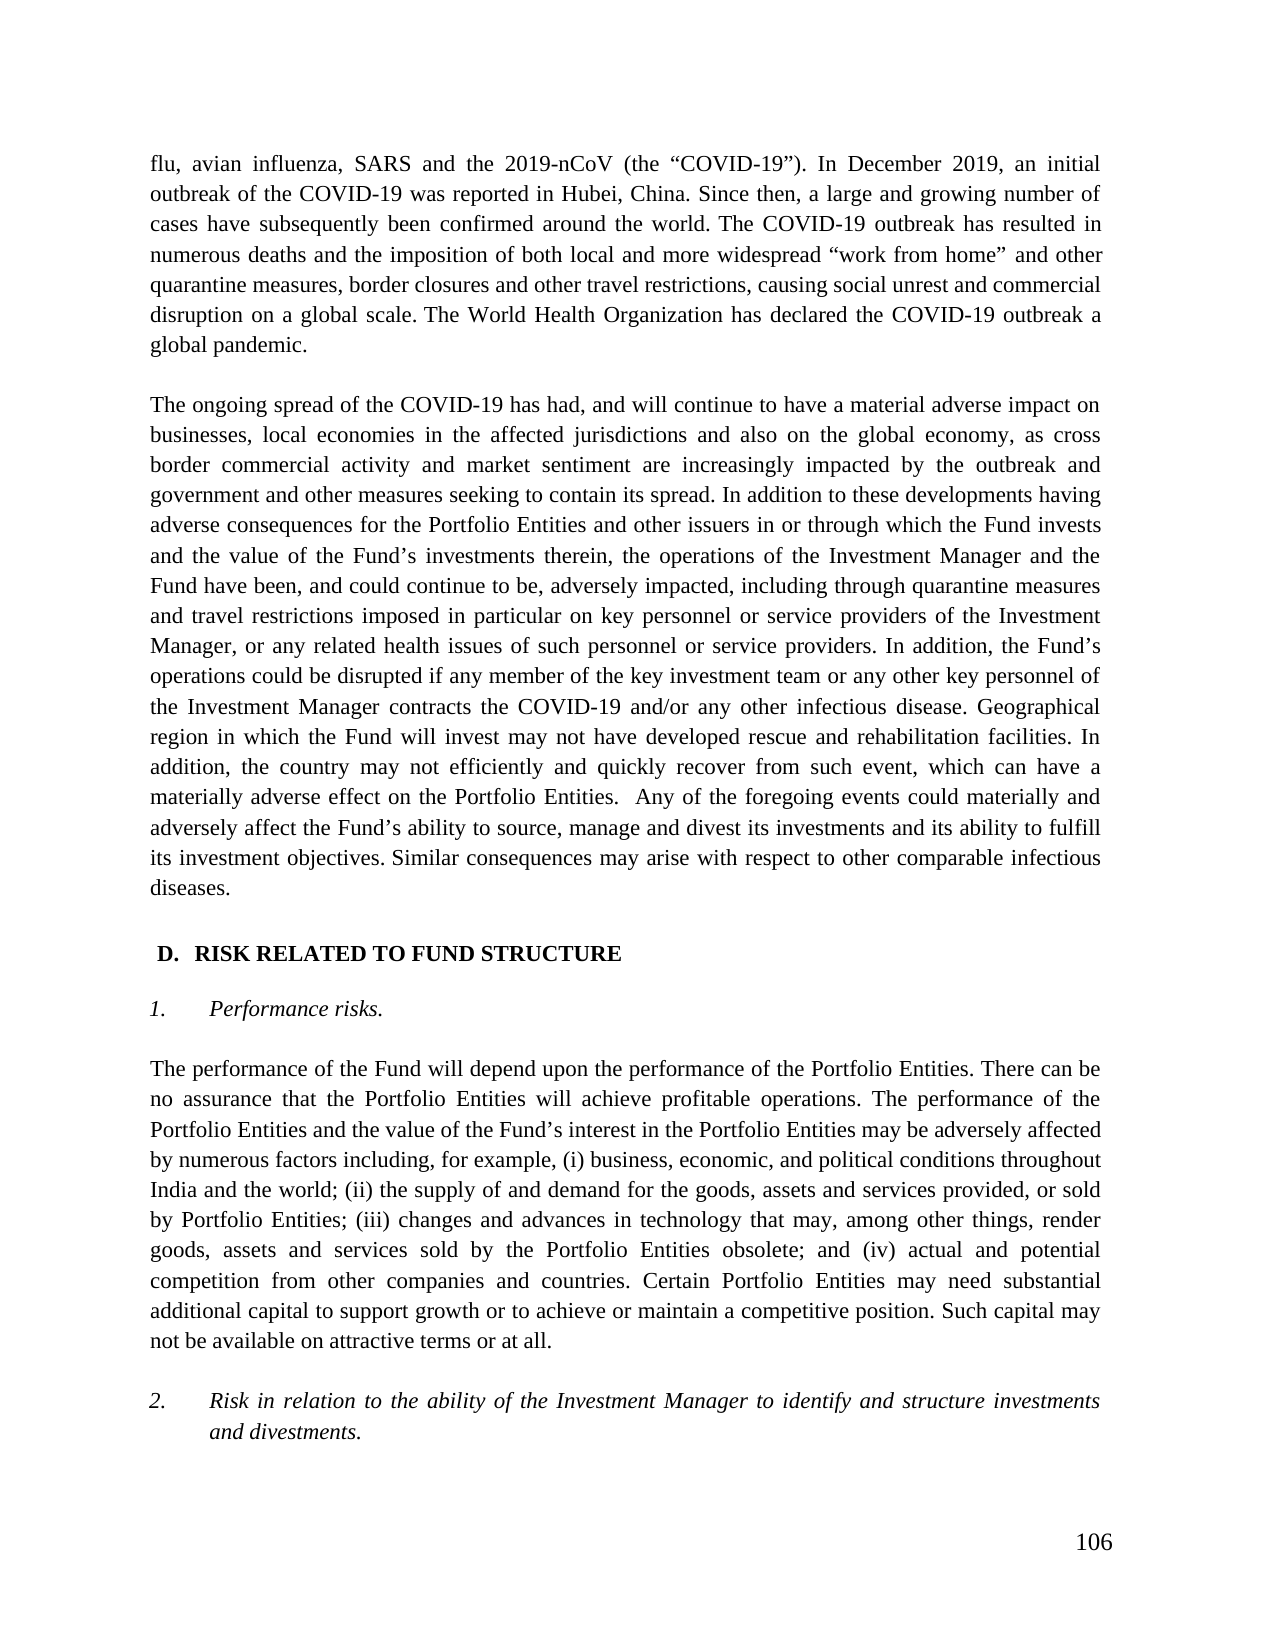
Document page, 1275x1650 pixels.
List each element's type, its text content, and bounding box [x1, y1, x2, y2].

subtitle RISK RELATED TO FUND STRUCTURE [157, 940, 1112, 966]
list Risk in relation to the ability of the Investment Manager to identify and structure investments and divestments. [149, 1388, 1103, 1444]
list The ongoing spread of the COVID-19 has had, and will continue to have a material adverse impact on businesses, local economies in the affected jurisdictions and also on the global economy, as cross border commercial activity and market sentiment are increasingly impacted by the outbreak and government and other measures seeking to contain its spread. In addition to these developments having adverse consequences for the Portfolio Entities and other issuers in or through which the Fund invests and the value of the Fund’s investments therein, the operations of the Investment Manager and the Fund have been, and could continue to be, adversely impacted, including through quarantine measures and travel restrictions imposed in particular on key personnel or service providers of the Investment Manager, or any related health issues of such personnel or service providers. In addition, the Fund’s operations could be disrupted if any member of the key investment team or any other key personnel of the Investment Manager contracts the COVID-19 and/or any other infectious disease. Geographical region in which the Fund will invest may not have developed rescue and rehabilitation facilities. In addition, the country may not efficiently and quickly recover from such event, which can have a materially adverse effect on the Portfolio Entities. Any of the foregoing events could materially and adversely affect the Fund’s ability to source, manage and divest its investments and its ability to fulfill its investment objectives. Similar consequences may arise with respect to other comparable infectious diseases. [150, 391, 1103, 900]
list The performance of the Fund will depend upon the performance of the Portfolio Entities. There can be no assurance that the Portfolio Entities will achieve profitable operations. The performance of the Portfolio Entities and the value of the Fund’s interest in the Portfolio Entities may be adversely affected by numerous factors including, for example, (i) business, economic, and political conditions throughout India and the world; (ii) the supply of and demand for the goods, assets and services provided, or sold by Portfolio Entities; (iii) changes and advances in technology that may, among other things, render goods, assets and services sold by the Portfolio Entities obsolete; and (iv) actual and potential competition from other companies and countries. Certain Portfolio Entities may need substantial additional capital to support growth or to achieve or maintain a competitive position. Such capital may not be available on attractive terms or at all. [150, 1055, 1103, 1353]
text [150, 150, 1103, 358]
list Performance risks. [149, 995, 1103, 1021]
